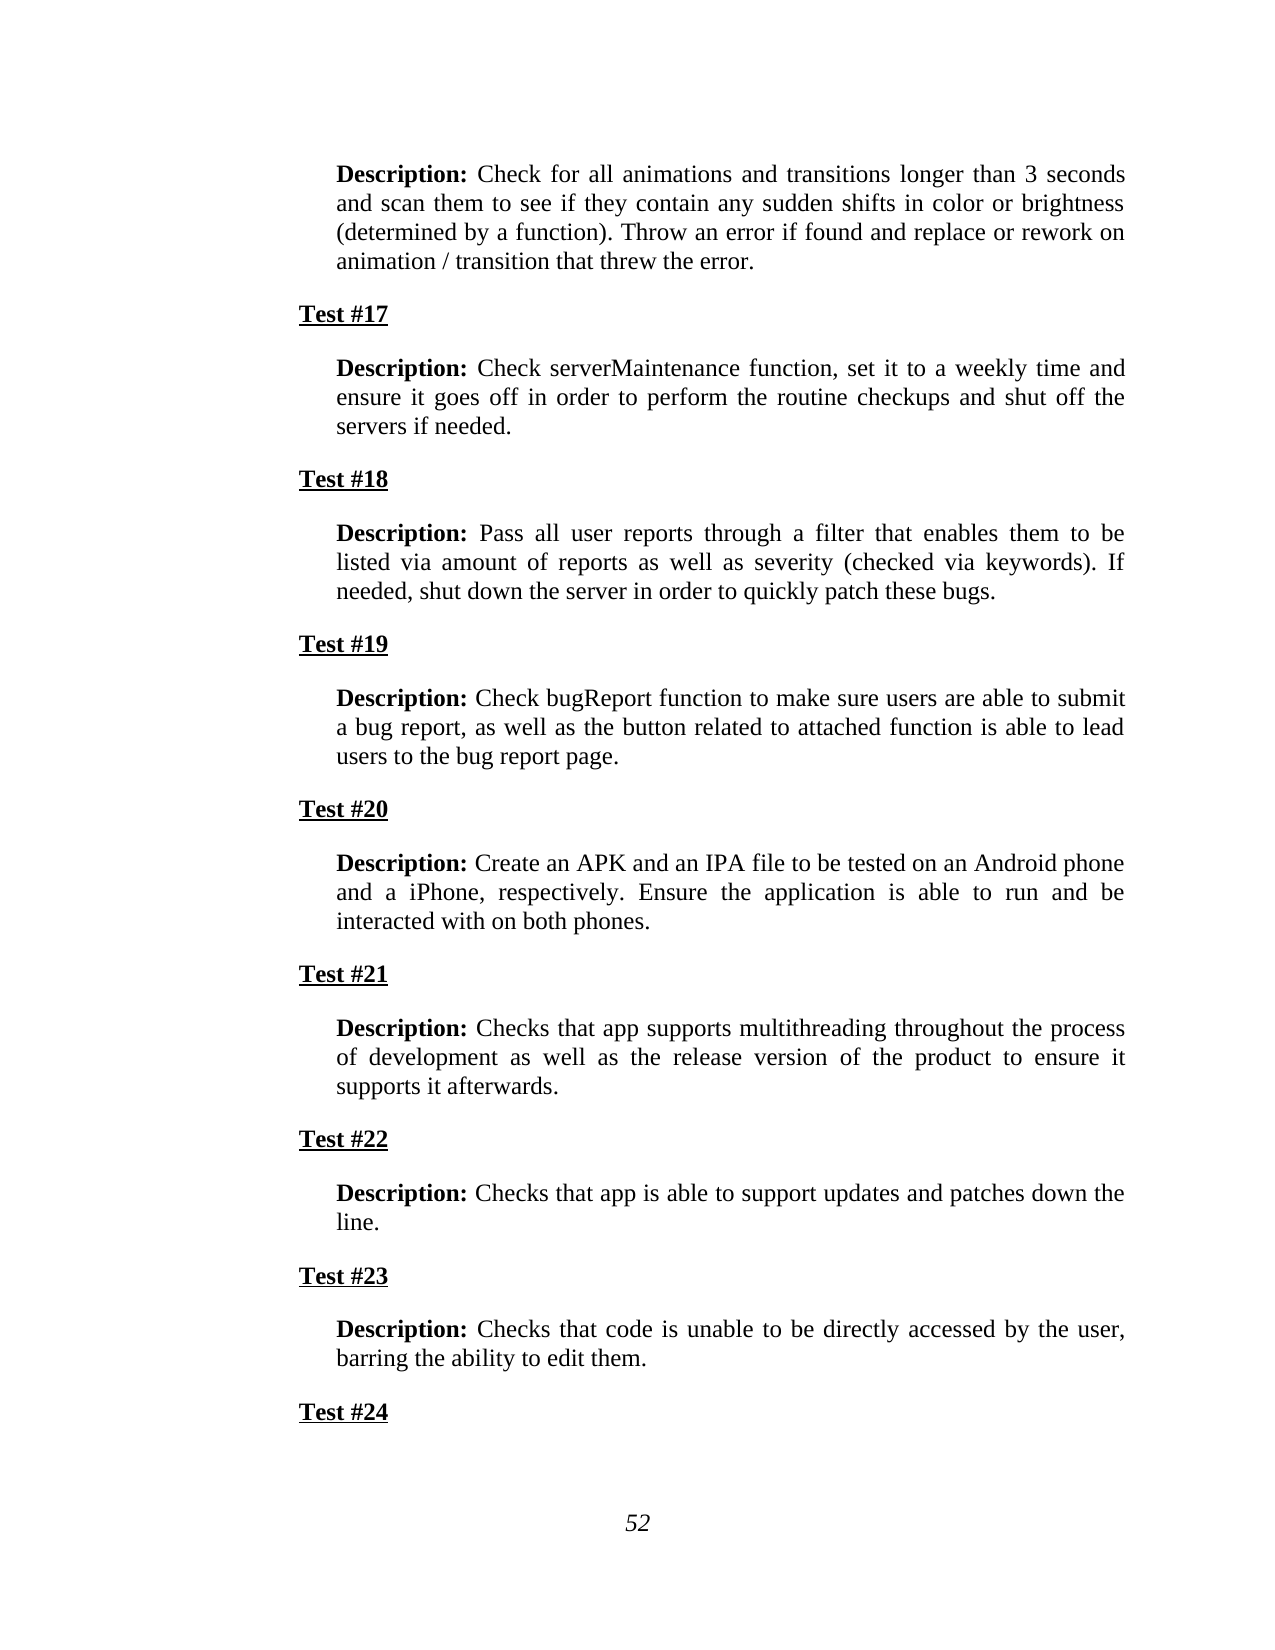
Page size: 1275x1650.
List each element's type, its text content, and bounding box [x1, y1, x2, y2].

text Test #20 [298, 794, 1126, 823]
text Description: Checks that code is unable to be directly accessed by the user, barring the ability to edit them. [336, 1314, 1126, 1372]
text Description: Checks that app supports multithreading throughout the process of development as well as the release version of the product to ensure it supports it afterwards. [336, 1013, 1126, 1099]
text Description: Check bugReport function to make sure users are able to submit a bug report, as well as the button related to attached function is able to lead users to the bug report page. [336, 683, 1126, 769]
text Description: Create an APK and an IPA file to be tested on an Android phone and a iPhone, respectively. Ensure the application is able to run and be interacted with on both phones. [336, 848, 1126, 934]
text Test #17 [298, 299, 1126, 328]
text Test #18 [298, 464, 1126, 493]
text Test #21 [298, 959, 1126, 988]
text Description: Check serverMaintenance function, set it to a weekly time and ensure it goes off in order to perform the routine checkups and shut off the servers if needed. [336, 353, 1126, 439]
text Description: Check for all animations and transitions longer than 3 seconds and scan them to see if they contain any sudden shifts in color or brightness (determined by a function). Throw an error if found and replace or rework on animation / transition that threw the error. [336, 159, 1126, 274]
text Description: Checks that app is able to support updates and patches down the line. [336, 1178, 1126, 1236]
text Test #23 [298, 1261, 1126, 1289]
text Description: Pass all user reports through a filter that enables them to be listed via amount of reports as well as severity (checked via keywords). If needed, shut down the server in order to quickly patch these bugs. [336, 518, 1126, 604]
text Test #22 [298, 1124, 1126, 1153]
text Test #19 [298, 629, 1126, 658]
text Test #24 [298, 1397, 1126, 1426]
